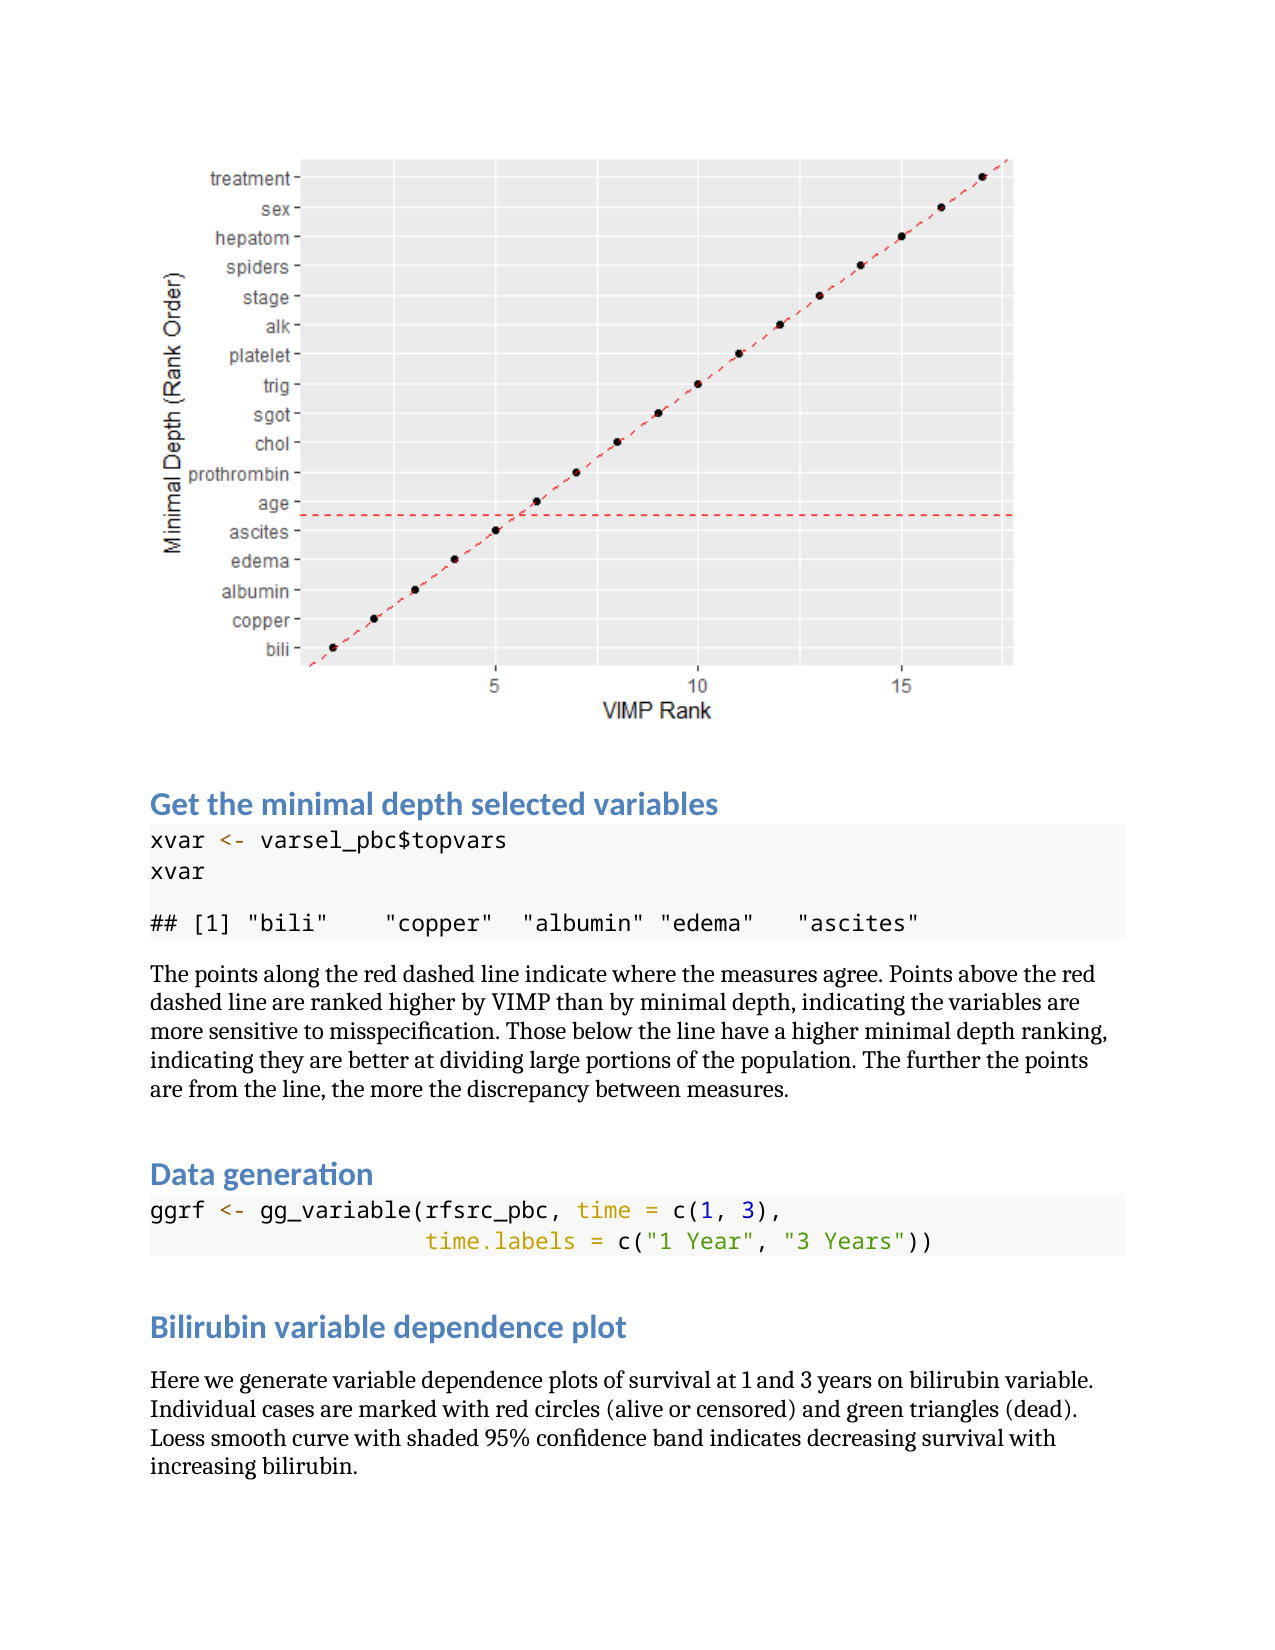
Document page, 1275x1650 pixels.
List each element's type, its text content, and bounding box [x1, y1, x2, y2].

text xvar <- varsel_pbc$topvars xvar [205, 824, 1125, 887]
subtitle Data generation [150, 1153, 1125, 1194]
text ## [1] "bili" "copper" "albumin" "edema" "ascites" [150, 907, 1125, 939]
text The points along the red dashed line indicate where the measures agree. Points above the red dashed line are ranked higher by VIMP than by minimal depth, indicating the variables are more sensitive to misspeciﬁcation. Those below the line have a higher minimal depth ranking, indicating they are better at dividing large portions of the population. The further the points are from the line, the more the discrepancy between measures. [150, 959, 1125, 1103]
text ggrf <- gg_variable(rfsrc_pbc, time = c(1, 3), time.labels = c("1 Year", "3 Years")) [782, 1194, 1125, 1256]
subtitle Bilirubin variable dependence plot [150, 1306, 1125, 1347]
picture [150, 150, 1025, 734]
text Here we generate variable dependence plots of survival at 1 and 3 years on bilirubin variable. Individual cases are marked with red circles (alive or censored) and green triangles (dead). Loess smooth curve with shaded 95% conﬁdence band indicates decreasing survival with increasing bilirubin. [150, 1366, 1125, 1481]
subtitle Get the minimal depth selected variables [150, 783, 1125, 824]
